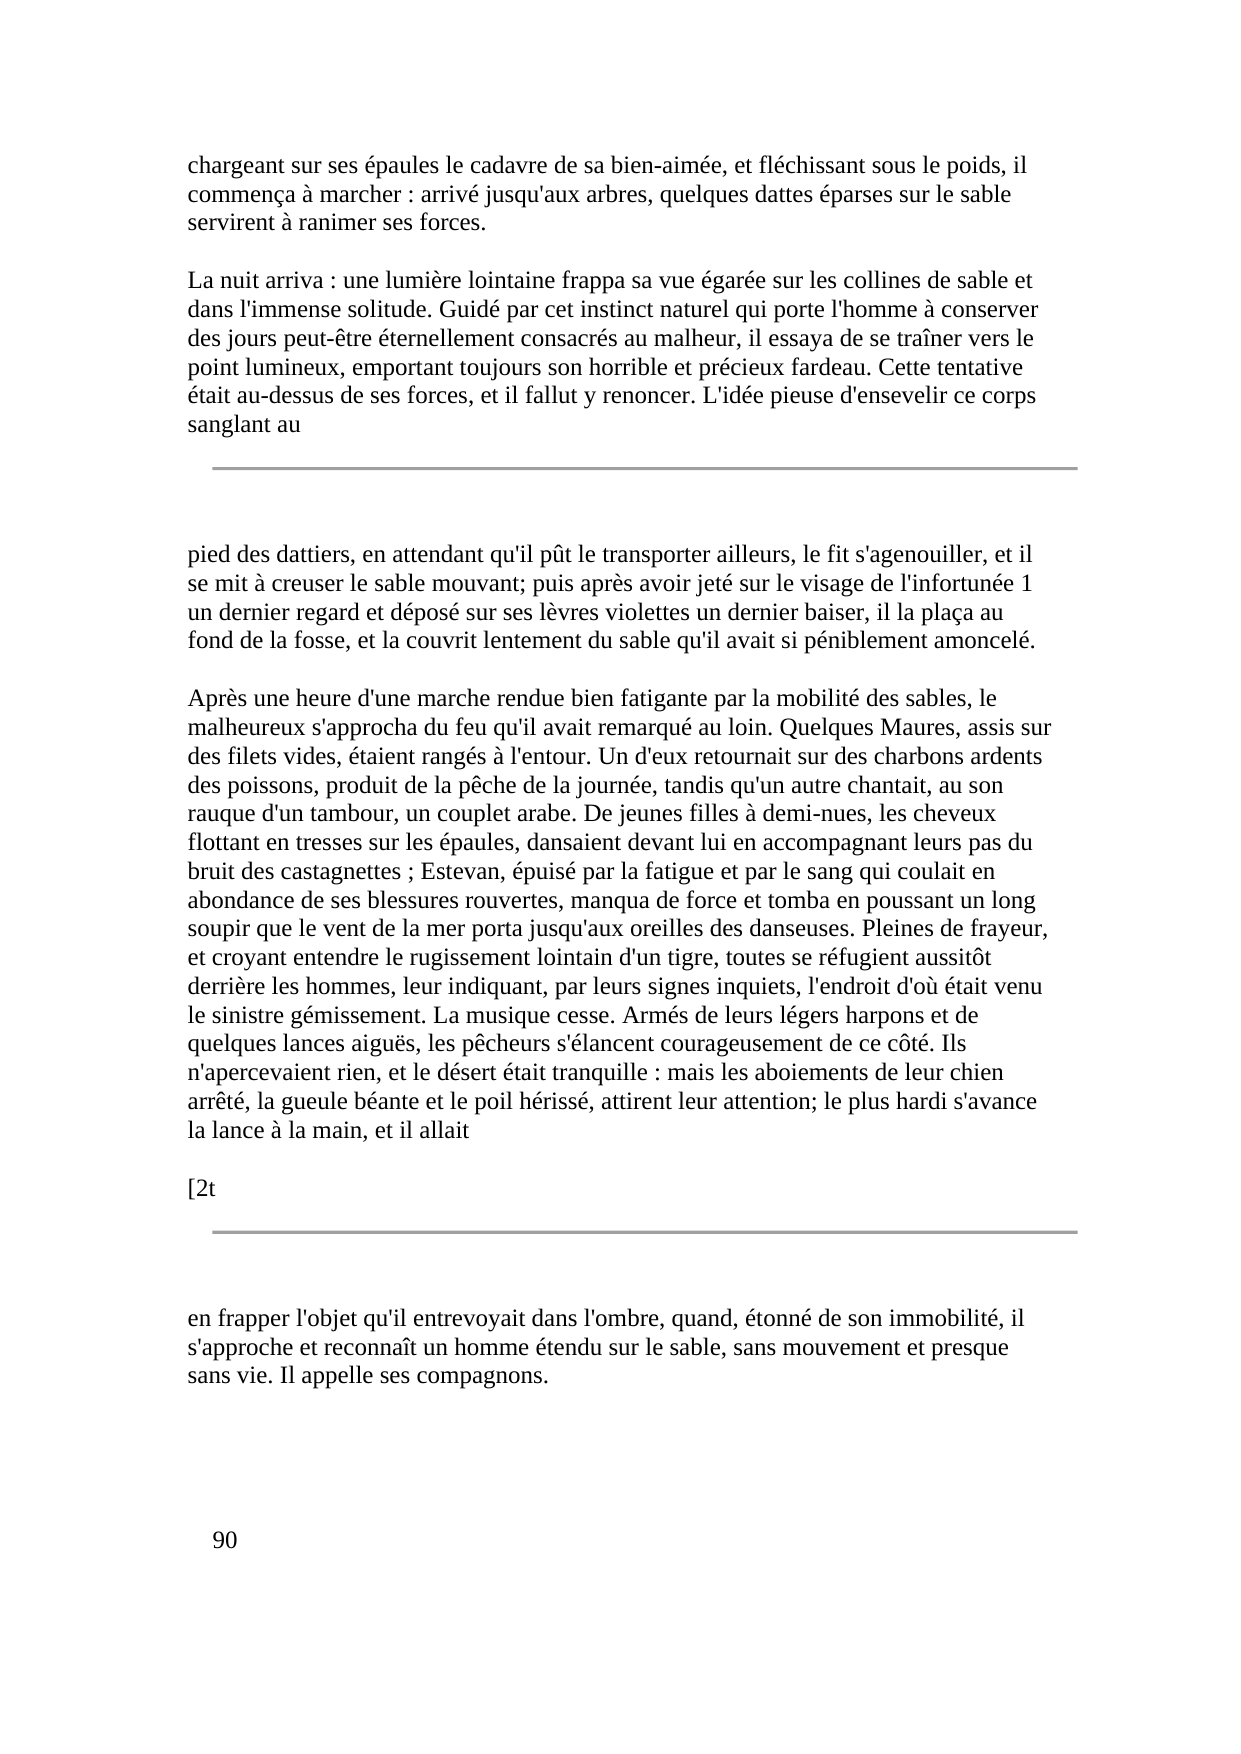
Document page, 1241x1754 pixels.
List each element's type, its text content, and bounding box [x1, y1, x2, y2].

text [187, 150, 1053, 236]
text pied des dattiers, en attendant qu'il pût le transporter ailleurs, le fit s'agenouiller, et il se mit à creuser le sable mouvant; puis après avoir jeté sur le visage de l'infortunée 1 un dernier regard et déposé sur ses lèvres violettes un dernier baiser, il la plaça au fond de la fosse, et la couvrit lentement du sable qu'il avait si péniblement amoncelé. [187, 539, 1053, 654]
text [2t [187, 1173, 1053, 1201]
text en frapper l'objet qu'il entrevoyait dans l'ombre, quand, étonné de son immobilité, il s'approche et reconnaît un homme étendu sur le sable, sans mouvement et presque sans vie. Il appelle ses compagnons. [187, 1303, 1053, 1389]
text Après une heure d'une marche rendue bien fatigante par la mobilité des sables, le malheureux s'approcha du feu qu'il avait remarqué au loin. Quelques Maures, assis sur des filets vides, étaient rangés à l'entour. Un d'eux retournait sur des charbons ardents des poissons, produit de la pêche de la journée, tandis qu'un autre chantait, au son rauque d'un tambour, un couplet arabe. De jeunes filles à demi-nues, les cheveux flottant en tresses sur les épaules, dansaient devant lui en accompagnant leurs pas du bruit des castagnettes ; Estevan, épuisé par la fatigue et par le sang qui coulait en abondance de ses blessures rouvertes, manqua de force et tomba en poussant un long soupir que le vent de la mer porta jusqu'aux oreilles des danseuses. Pleines de frayeur, et croyant entendre le rugissement lointain d'un tigre, toutes se réfugient aussitôt derrière les hommes, leur indiquant, par leurs signes inquiets, l'endroit d'où était venu le sinistre gémissement. La musique cesse. Armés de leurs légers harpons et de quelques lances aiguës, les pêcheurs s'élancent courageusement de ce côté. Ils n'apercevaient rien, et le désert était tranquille : mais les aboiements de leur chien arrêté, la gueule béante et le poil hérissé, attirent leur attention; le plus hardi s'avance la lance à la main, et il allait [187, 683, 1053, 1143]
text La nuit arriva : une lumière lointaine frappa sa vue égarée sur les collines de sable et dans l'immense solitude. Guidé par cet instinct naturel qui porte l'homme à conserver des jours peut-être éternellement consacrés au malheur, il essaya de se traîner vers le point lumineux, emportant toujours son horrible et précieux fardeau. Cette tentative était au-dessus de ses forces, et il fallut y renoncer. L'idée pieuse d'ensevelir ce corps sanglant au [187, 265, 1053, 438]
